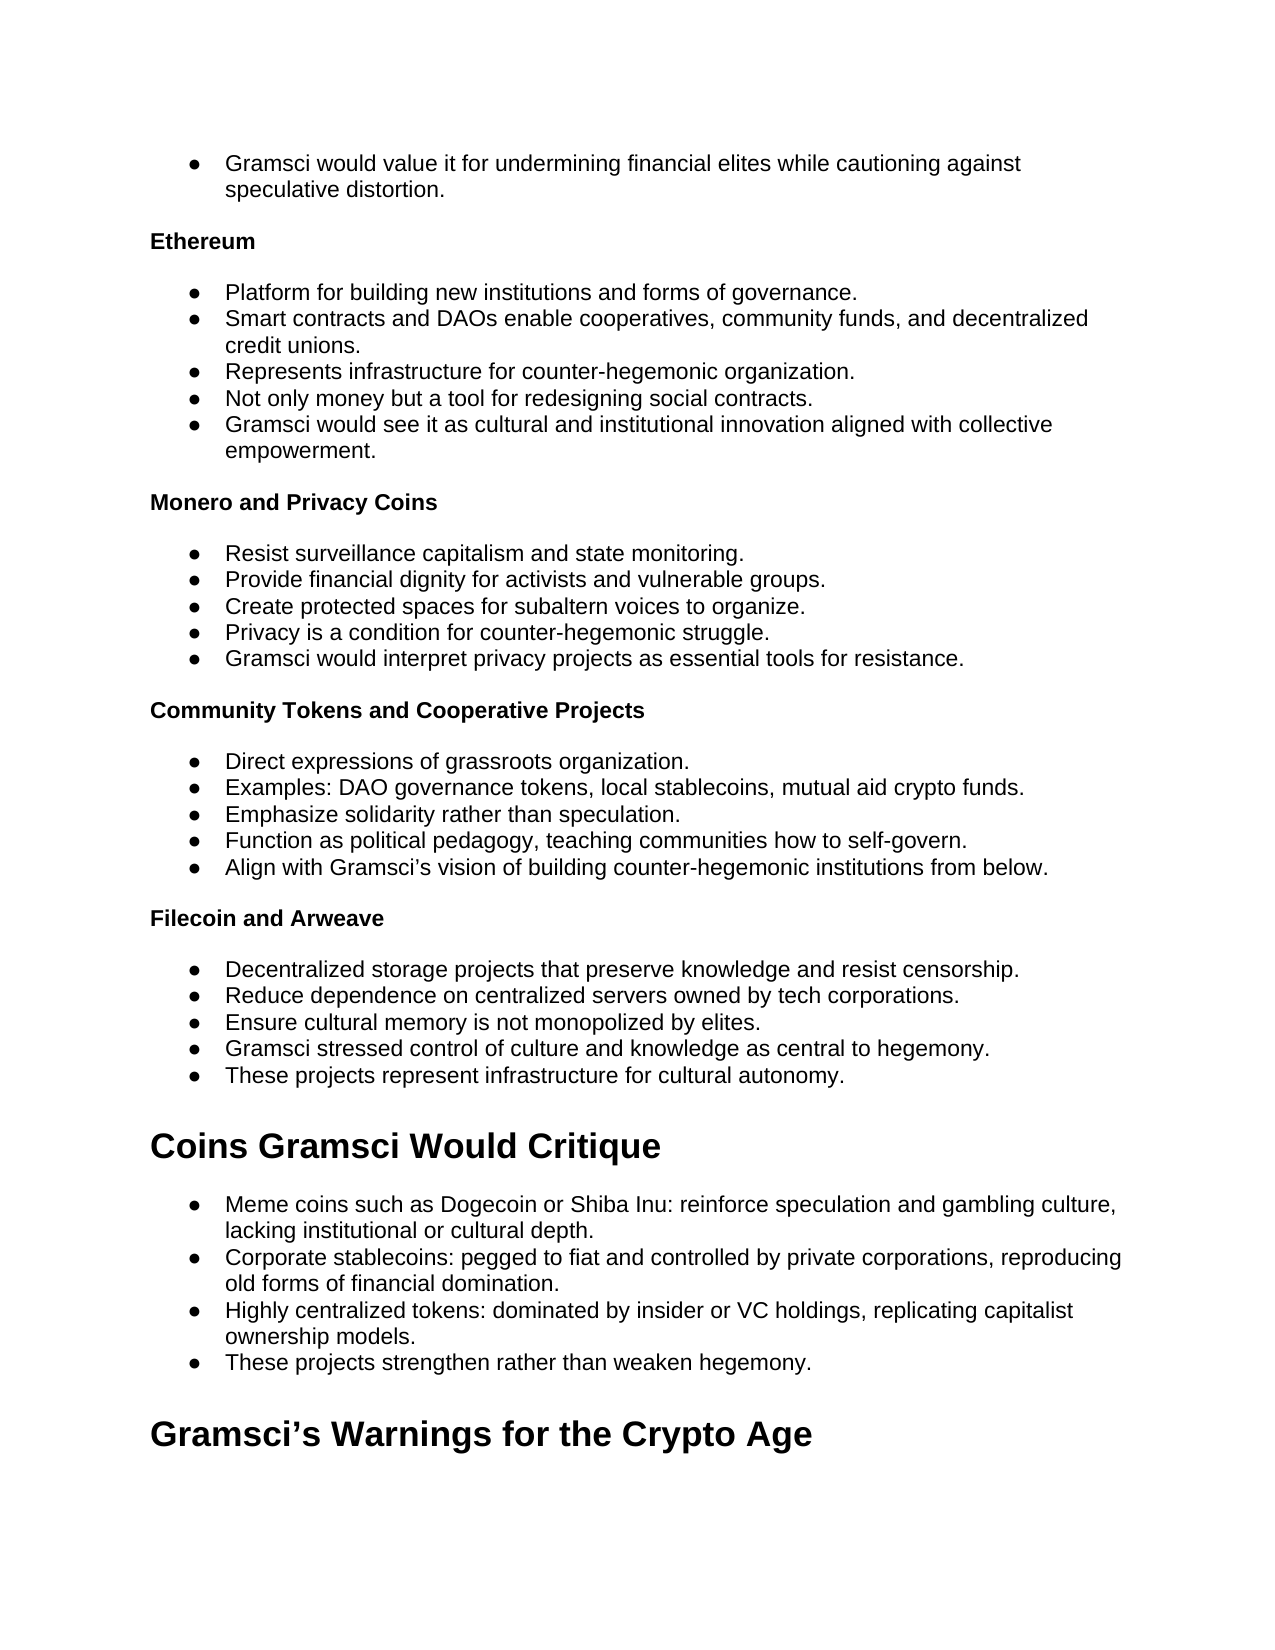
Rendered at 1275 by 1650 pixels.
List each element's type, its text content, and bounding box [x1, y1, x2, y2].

list Ensure cultural memory is not monopolized by elites. [187, 1009, 1125, 1035]
list Privacy is a condition for counter-hegemonic struggle. [187, 619, 1125, 645]
list Corporate stablecoins: pegged to fiat and controlled by private corporations, reproducing old forms of financial domination. [187, 1244, 1125, 1297]
list Direct expressions of grassroots organization. [187, 748, 1125, 774]
list Highly centralized tokens: dominated by insider or VC holdings, replicating capitalist ownership models. [187, 1297, 1125, 1349]
list Provide financial dignity for activists and vulnerable groups. [187, 566, 1125, 593]
list Function as political pedagogy, teaching communities how to self-govern. [187, 827, 1125, 853]
text Ethereum [150, 228, 1125, 254]
text Monero and Privacy Coins [150, 488, 1125, 515]
list Emphasize solidarity rather than speculation. [187, 801, 1125, 827]
list Gramsci would interpret privacy projects as essential tools for resistance. [187, 645, 1125, 672]
list Resist surveillance capitalism and state monitoring. [187, 540, 1125, 566]
list Platform for building new institutions and forms of governance. [187, 279, 1125, 305]
text Community Tokens and Cooperative Projects [150, 697, 1125, 723]
list Smart contracts and DAOs enable cooperatives, community funds, and decentralized credit unions. [187, 305, 1125, 358]
list Not only money but a tool for redesigning social contracts. [187, 384, 1125, 411]
list These projects represent infrastructure for cultural autonomy. [187, 1062, 1125, 1088]
list Gramsci would see it as cultural and institutional innovation aligned with collective empowerment. [187, 411, 1125, 463]
list Meme coins such as Dogecoin or Shiba Inu: reinforce speculation and gambling culture, lacking institutional or cultural depth. [187, 1191, 1125, 1244]
list Decentralized storage projects that preserve knowledge and resist censorship. [187, 956, 1125, 982]
list Gramsci stressed control of culture and knowledge as central to hegemony. [187, 1035, 1125, 1062]
list Gramsci would value it for undermining financial elites while cautioning against speculative distortion. [187, 150, 1125, 203]
text Filecoin and Arweave [150, 905, 1125, 931]
list Reduce dependence on centralized servers owned by tech corporations. [187, 982, 1125, 1009]
list Create protected spaces for subaltern voices to organize. [187, 593, 1125, 619]
list Represents infrastructure for counter-hegemonic organization. [187, 358, 1125, 384]
list These projects strengthen rather than weaken hegemony. [187, 1349, 1125, 1376]
list Examples: DAO governance tokens, local stablecoins, mutual aid crypto funds. [187, 774, 1125, 801]
subtitle Coins Gramsci Would Critique [150, 1125, 1125, 1166]
list Align with Gramsci’s vision of building counter-hegemonic institutions from below. [187, 853, 1125, 880]
subtitle Gramsci’s Warnings for the Crypto Age [150, 1413, 1125, 1454]
